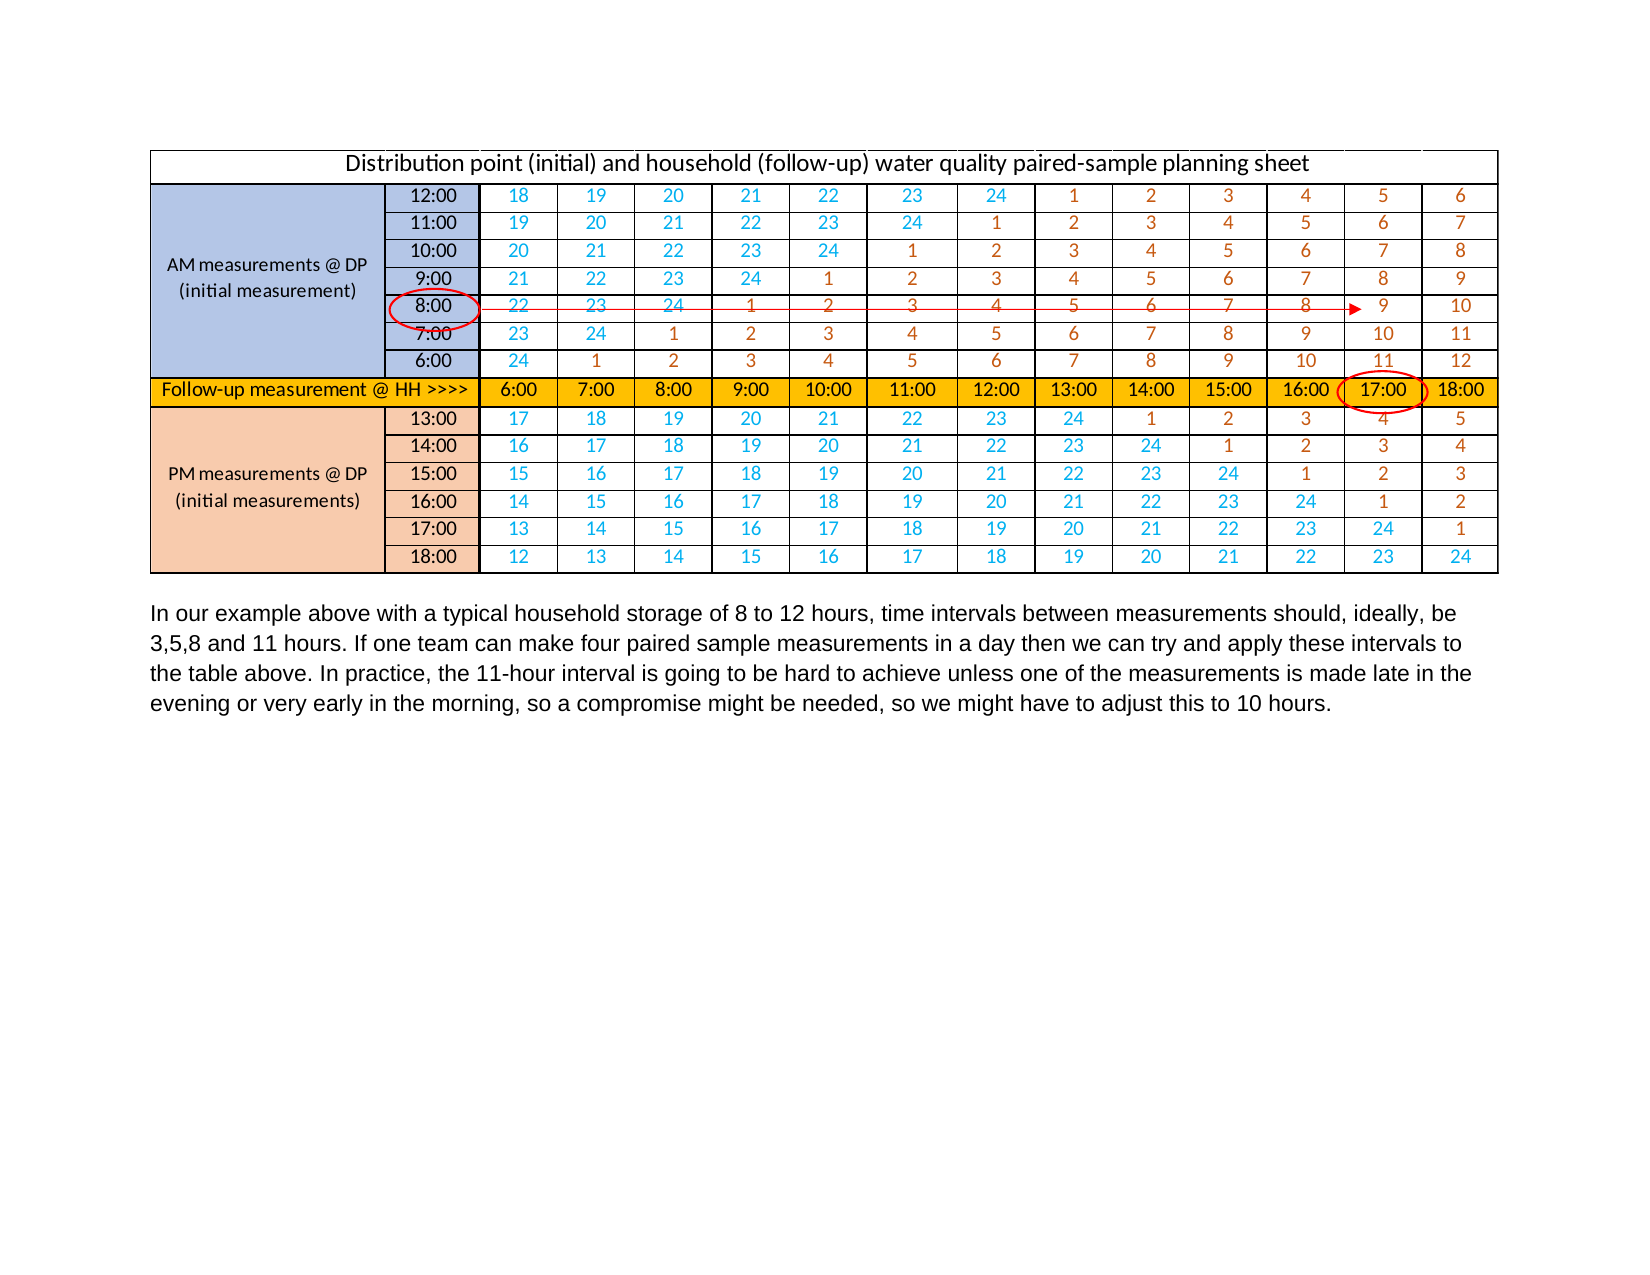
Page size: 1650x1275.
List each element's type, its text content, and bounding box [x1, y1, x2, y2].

text In our example above with a typical household storage of 8 to 12 hours, time intervals between measurements should, ideally, be 3,5,8 and 11 hours. If one team can make four paired sample measurements in a day then we can try and apply these intervals to the table above. In practice, the 11-hour interval is going to be hard to achieve unless one of the measurements is made late in the evening or very early in the morning, so a compromise might be needed, so we might have to adjust this to 10 hours. [150, 599, 1500, 717]
